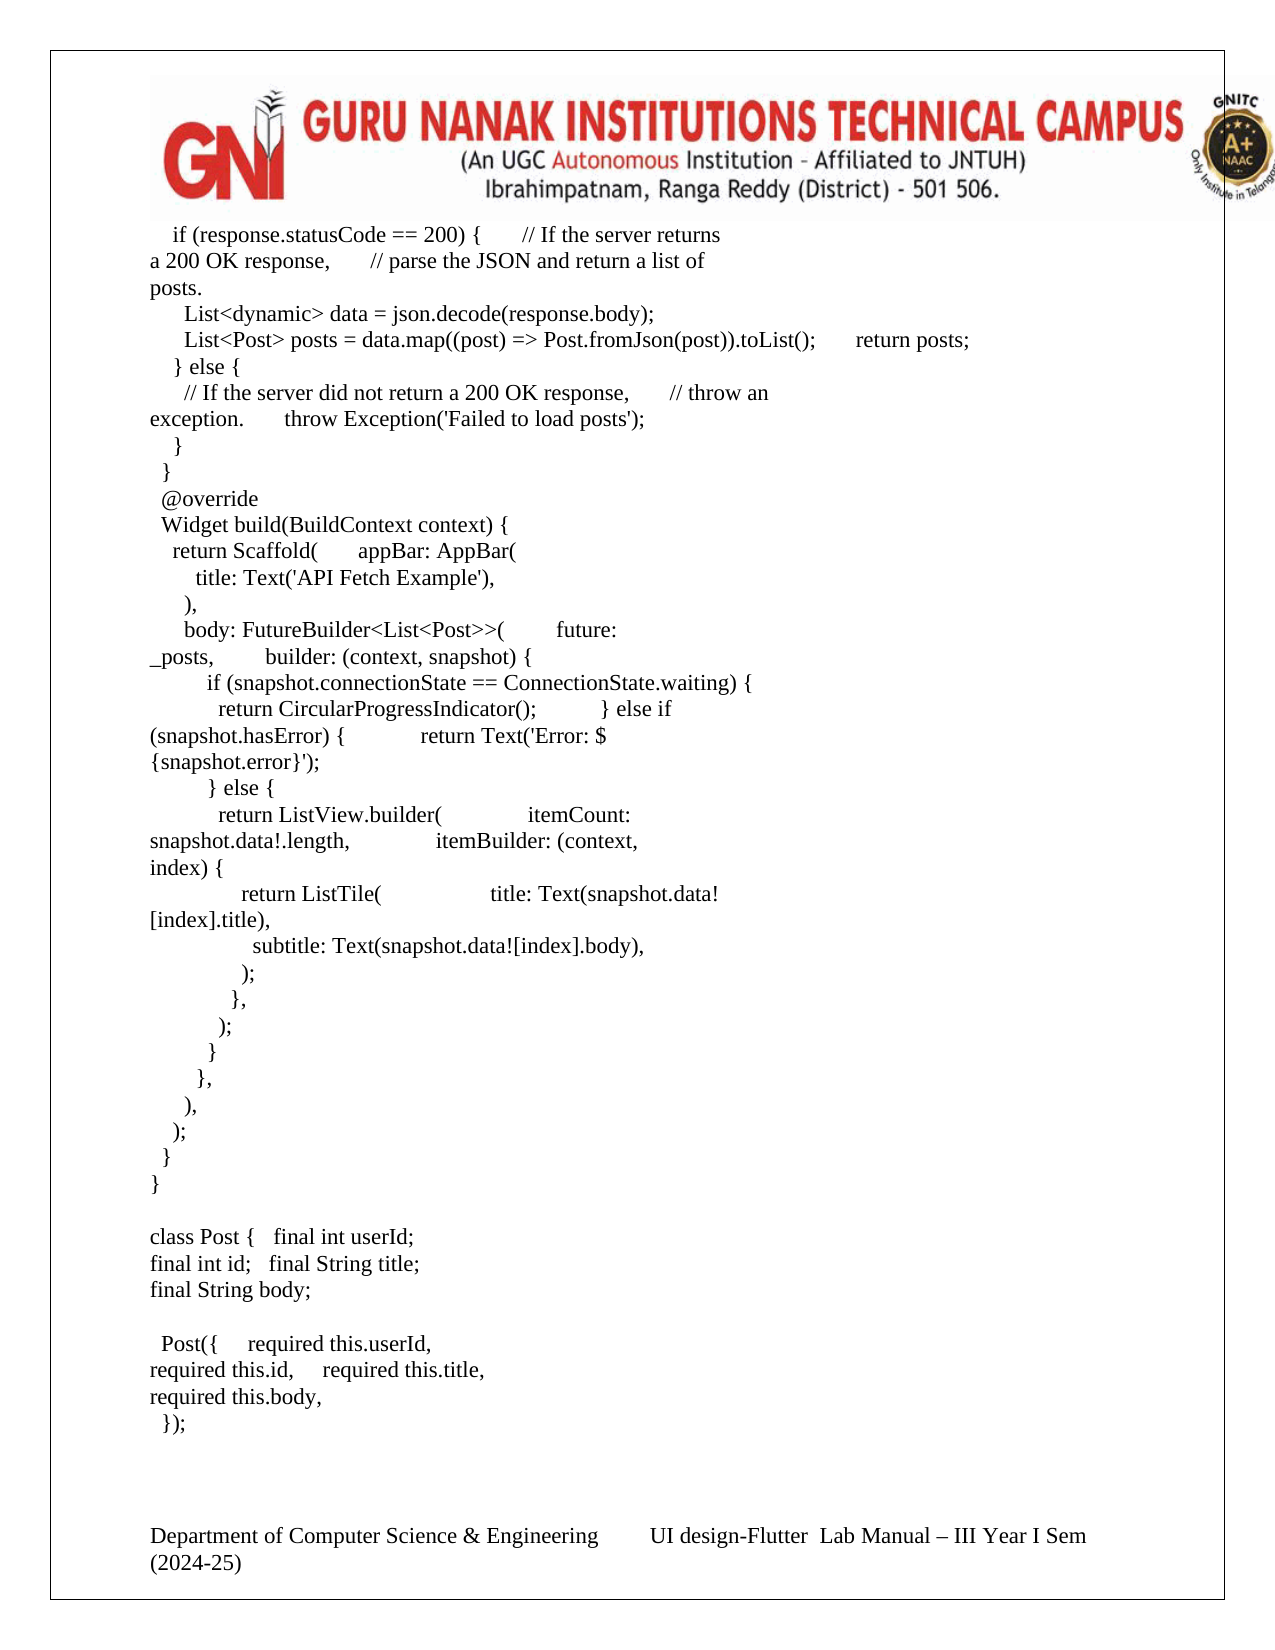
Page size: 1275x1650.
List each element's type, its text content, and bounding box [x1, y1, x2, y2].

text } else { [149, 774, 1125, 801]
text ); [149, 1117, 1125, 1143]
text ); [149, 1012, 1125, 1038]
picture [1225, 75, 1275, 221]
text }, [149, 1064, 1125, 1091]
text } [149, 1170, 1125, 1196]
text return Scaffold( appBar: AppBar( [149, 537, 522, 564]
text ); [149, 959, 1125, 985]
text } else { [149, 353, 1125, 379]
text subtitle: Text(snapshot.data![index].body), [149, 933, 1125, 959]
text } [149, 432, 1125, 458]
text }, [149, 985, 1125, 1012]
text title: Text('API Fetch Example'), [149, 564, 1125, 590]
text List<dynamic> data = json.decode(response.body); [149, 300, 1125, 326]
text } [149, 1038, 1125, 1064]
text Widget build(BuildContext context) { [149, 511, 1125, 537]
picture [150, 75, 1224, 221]
text } [149, 1143, 1125, 1170]
text if (response.statusCode == 200) { // If the server returns a 200 OK response, // parse the JSON and return a list of posts. [149, 221, 726, 300]
text Post({ required this.userId, required this.id, required this.title, required this.body, [149, 1330, 485, 1409]
text body: FutureBuilder<List<Post>>( future: _posts, builder: (context, snapshot) { [149, 616, 647, 669]
text }); [149, 1409, 1125, 1436]
text ), [149, 1091, 1125, 1117]
text class Post { final int userId; final int id; final String title; final String body; [149, 1223, 449, 1302]
text return CircularProgressIndicator(); } else if (snapshot.hasError) { return Text('Error: ${snapshot.error}'); [149, 695, 722, 774]
text ), [149, 590, 1125, 616]
text return ListView.builder( itemCount: snapshot.data!.length, itemBuilder: (context, index) { [149, 801, 688, 880]
text // If the server did not return a 200 OK response, // throw an exception. throw Exception('Failed to load posts'); [149, 379, 784, 432]
text @override [149, 484, 1125, 511]
text if (snapshot.connectionState == ConnectionState.waiting) { [149, 669, 1125, 695]
text List<Post> posts = data.map((post) => Post.fromJson(post)).toList(); return posts; [149, 326, 1046, 353]
text return ListTile( title: Text(snapshot.data![index].title), [149, 880, 752, 933]
text } [149, 458, 1125, 484]
